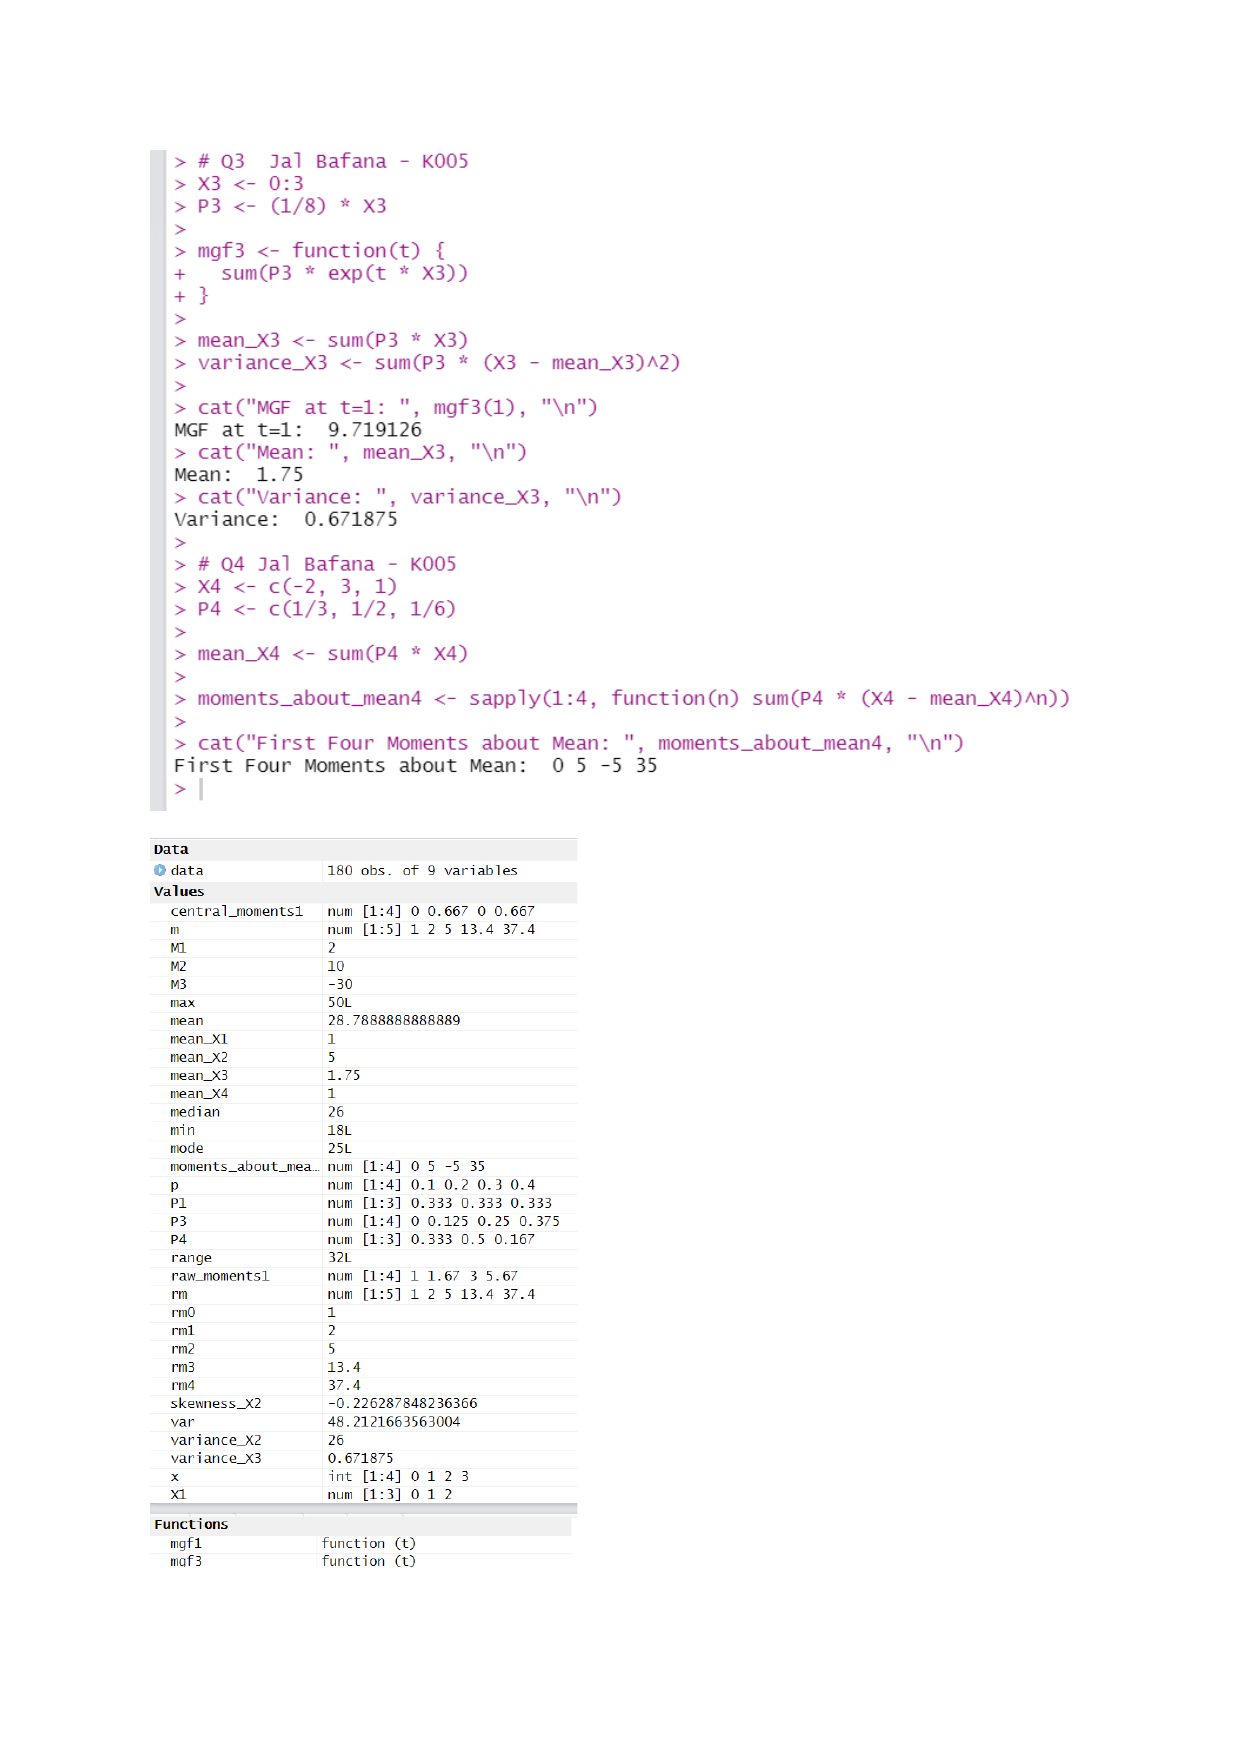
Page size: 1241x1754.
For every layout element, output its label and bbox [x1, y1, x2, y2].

picture [150, 150, 1091, 811]
picture [150, 836, 578, 1567]
